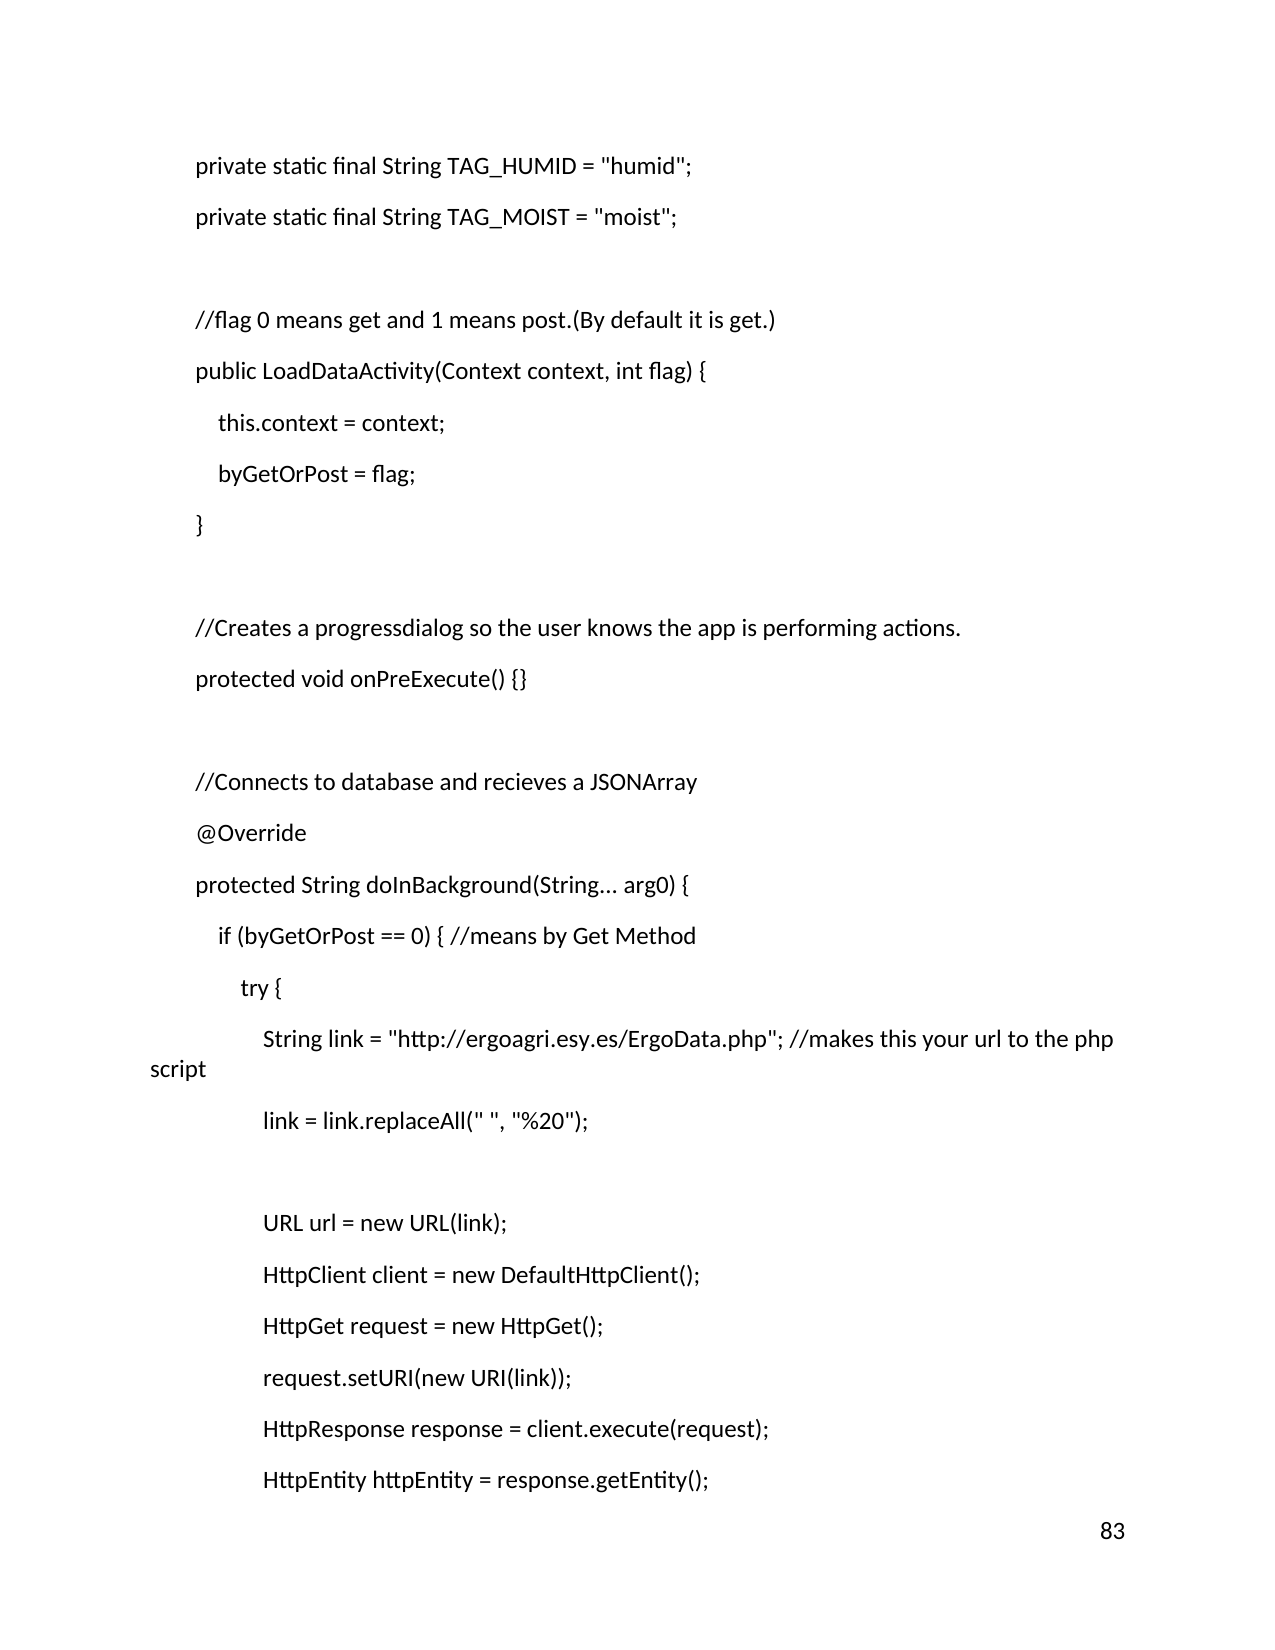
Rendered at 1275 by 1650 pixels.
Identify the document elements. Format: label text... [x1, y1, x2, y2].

text @Override [150, 818, 1125, 848]
text //flag 0 means get and 1 means post.(By default it is get.) [150, 304, 1125, 334]
text private static final String TAG_MOIST = "moist"; [150, 201, 1125, 232]
text protected void onPreExecute() {} [150, 663, 1125, 694]
text HttpClient client = new DefaultHttpClient(); [150, 1259, 1125, 1289]
text link = link.replaceAll(" ", "%20"); [150, 1105, 1125, 1135]
text public LoadDataActivity(Context context, int flag) { [150, 355, 1125, 386]
text byGetOrPost = flag; [150, 458, 1125, 489]
text private static final String TAG_HUMID = "humid"; [150, 150, 1125, 181]
text try { [150, 972, 1125, 1002]
text if (byGetOrPost == 0) { //means by Get Method [150, 920, 1125, 951]
text URL url = new URL(link); [150, 1208, 1125, 1238]
text String link = "http://ergoagri.esy.es/ErgoData.php"; //makes this your url to the php script [150, 1023, 1125, 1084]
text this.context = context; [150, 407, 1125, 437]
text HttpResponse response = client.execute(request); [150, 1413, 1125, 1443]
text HttpGet request = new HttpGet(); [150, 1310, 1125, 1341]
text protected String doInBackground(String... arg0) { [150, 869, 1125, 899]
text //Connects to database and recieves a JSONArray [150, 766, 1125, 797]
text request.setURI(new URI(link)); [150, 1362, 1125, 1392]
text } [150, 509, 1125, 540]
text HttpEntity httpEntity = response.getEntity(); [150, 1464, 1125, 1495]
text //Creates a progressdialog so the user knows the app is performing actions. [150, 612, 1125, 643]
